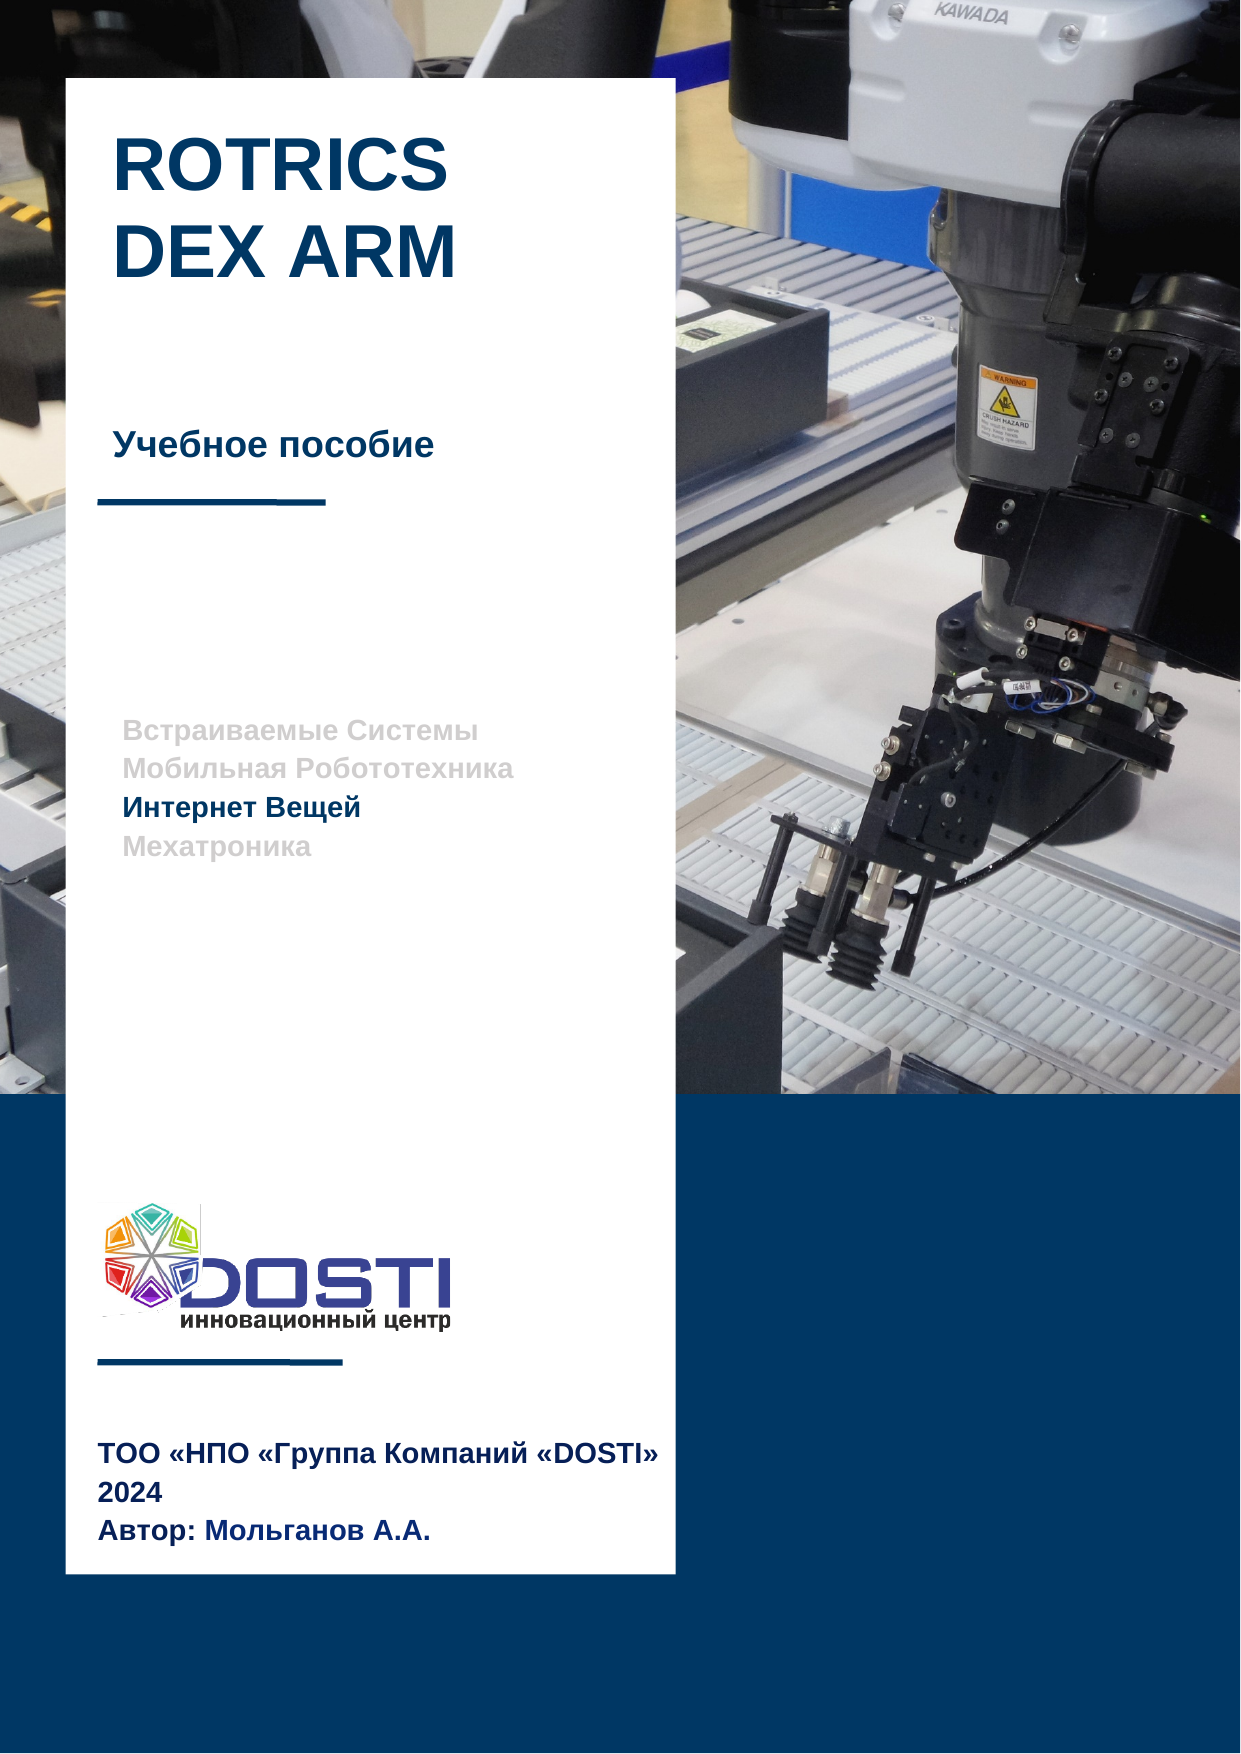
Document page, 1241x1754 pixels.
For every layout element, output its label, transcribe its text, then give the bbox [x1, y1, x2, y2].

table_header [98, 113, 679, 538]
picture [0, 0, 1241, 1094]
picture [97, 1202, 451, 1332]
table_cell [98, 538, 679, 1332]
table_cell Автор: [98, 1332, 679, 1586]
